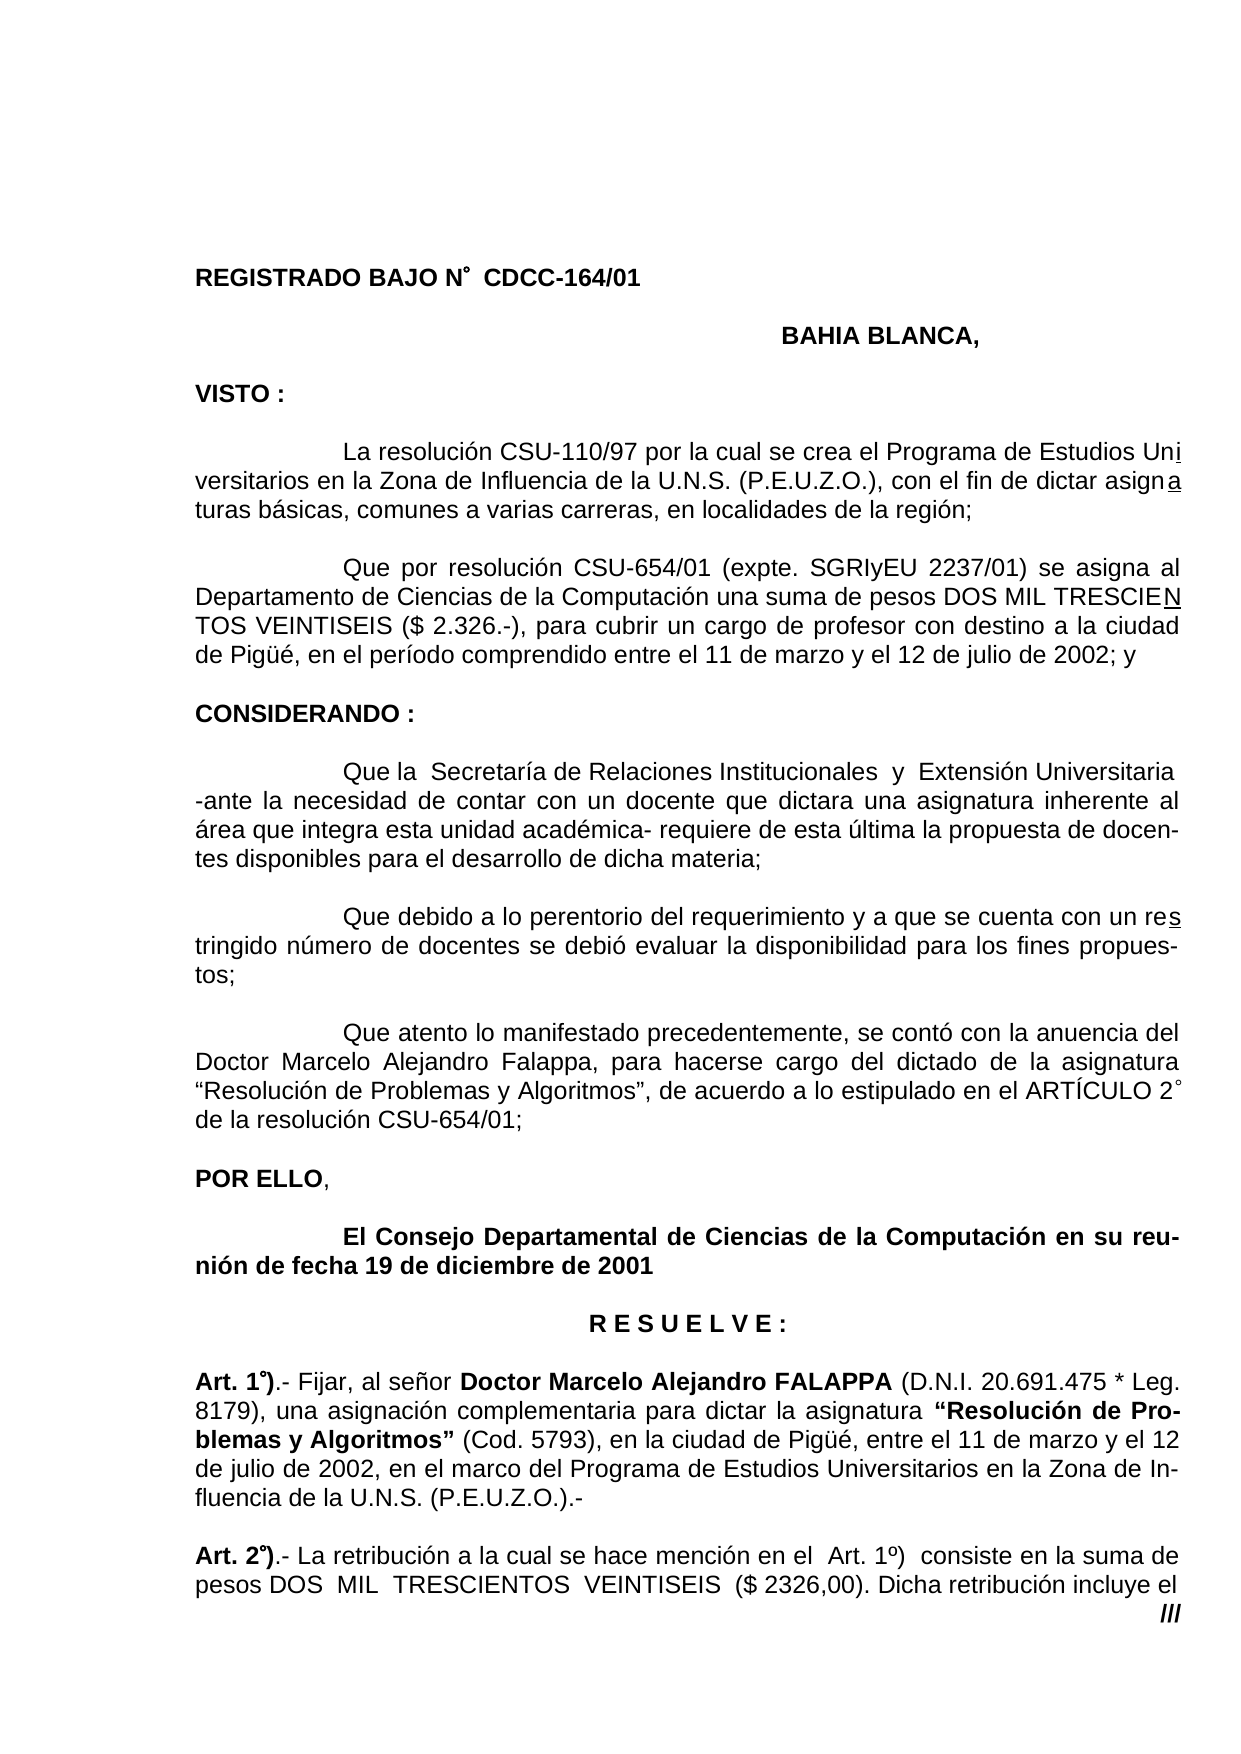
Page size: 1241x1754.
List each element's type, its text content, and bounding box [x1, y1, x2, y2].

text -ante la necesidad de contar con un docente que dictara una asignatura inherente al área que integra esta unidad académica- requiere de esta última la propuesta de docen-tes disponibles para el desarrollo de dicha materia; [195, 786, 1181, 873]
subtitle REGISTRADO BAJO N CDCC-164/01 [195, 262, 1181, 292]
text La resolución CSU-110/97 por la cual se crea el Programa de Estudios Uni versitarios en la Zona de Influencia de la U.N.S. (P.E.U.Z.O.), con el fin de dictar asigna turas básicas, comunes a varias carreras, en localidades de la región; [195, 437, 1181, 524]
text El Consejo Departamental de Ciencias de la Computación en su reu-nión de fecha 19 de diciembre de 2001 [195, 1222, 1181, 1280]
text POR ELLO, [195, 1163, 1181, 1192]
text Art. 2).- La retribución a la cual se hace mención en el Art. 1º) consiste en la suma de pesos DOS MIL TRESCIENTOS VEINTISEIS ($ 2326,00). Dicha retribución incluye el [195, 1541, 1181, 1599]
subtitle Que la Secretaría de Relaciones Institucionales y Extensión Universitaria [195, 757, 1181, 786]
text R E S U E L V E : [195, 1309, 1181, 1338]
text BAHIA BLANCA, [195, 321, 1181, 350]
text Que atento lo manifestado precedentemente, se contó con la anuencia del Doctor Marcelo Alejandro Falappa, para hacerse cargo del dictado de la asignatura “Resolución de Problemas y Algoritmos”, de acuerdo a lo estipulado en el ARTÍCULO 2 de la resolución CSU-654/01; [195, 1018, 1181, 1134]
text CONSIDERANDO : [195, 698, 1181, 727]
text VISTO : [195, 379, 1181, 408]
text /// [195, 1599, 1181, 1628]
text Art. 1).- Fijar, al señor Doctor Marcelo Alejandro FALAPPA (D.N.I. 20.691.475 * Leg. 8179), una asignación complementaria para dictar la asignatura “Resolución de Pro-blemas y Algoritmos” (Cod. 5793), en la ciudad de Pigüé, entre el 11 de marzo y el 12 de julio de 2002, en el marco del Programa de Estudios Universitarios en la Zona de In-fluencia de la U.N.S. (P.E.U.Z.O.).- [195, 1367, 1181, 1512]
text Que por resolución CSU-654/01 (expte. SGRIyEU 2237/01) se asigna al Departamento de Ciencias de la Computación una suma de pesos DOS MIL TRESCIEN TOS VEINTISEIS ($ 2.326.-), para cubrir un cargo de profesor con destino a la ciudad de Pigüé, en el período comprendido entre el 11 de marzo y el 12 de julio de 2002; y [195, 553, 1181, 669]
text Que debido a lo perentorio del requerimiento y a que se cuenta con un res tringido número de docentes se debió evaluar la disponibilidad para los fines propues-tos; [195, 902, 1181, 989]
